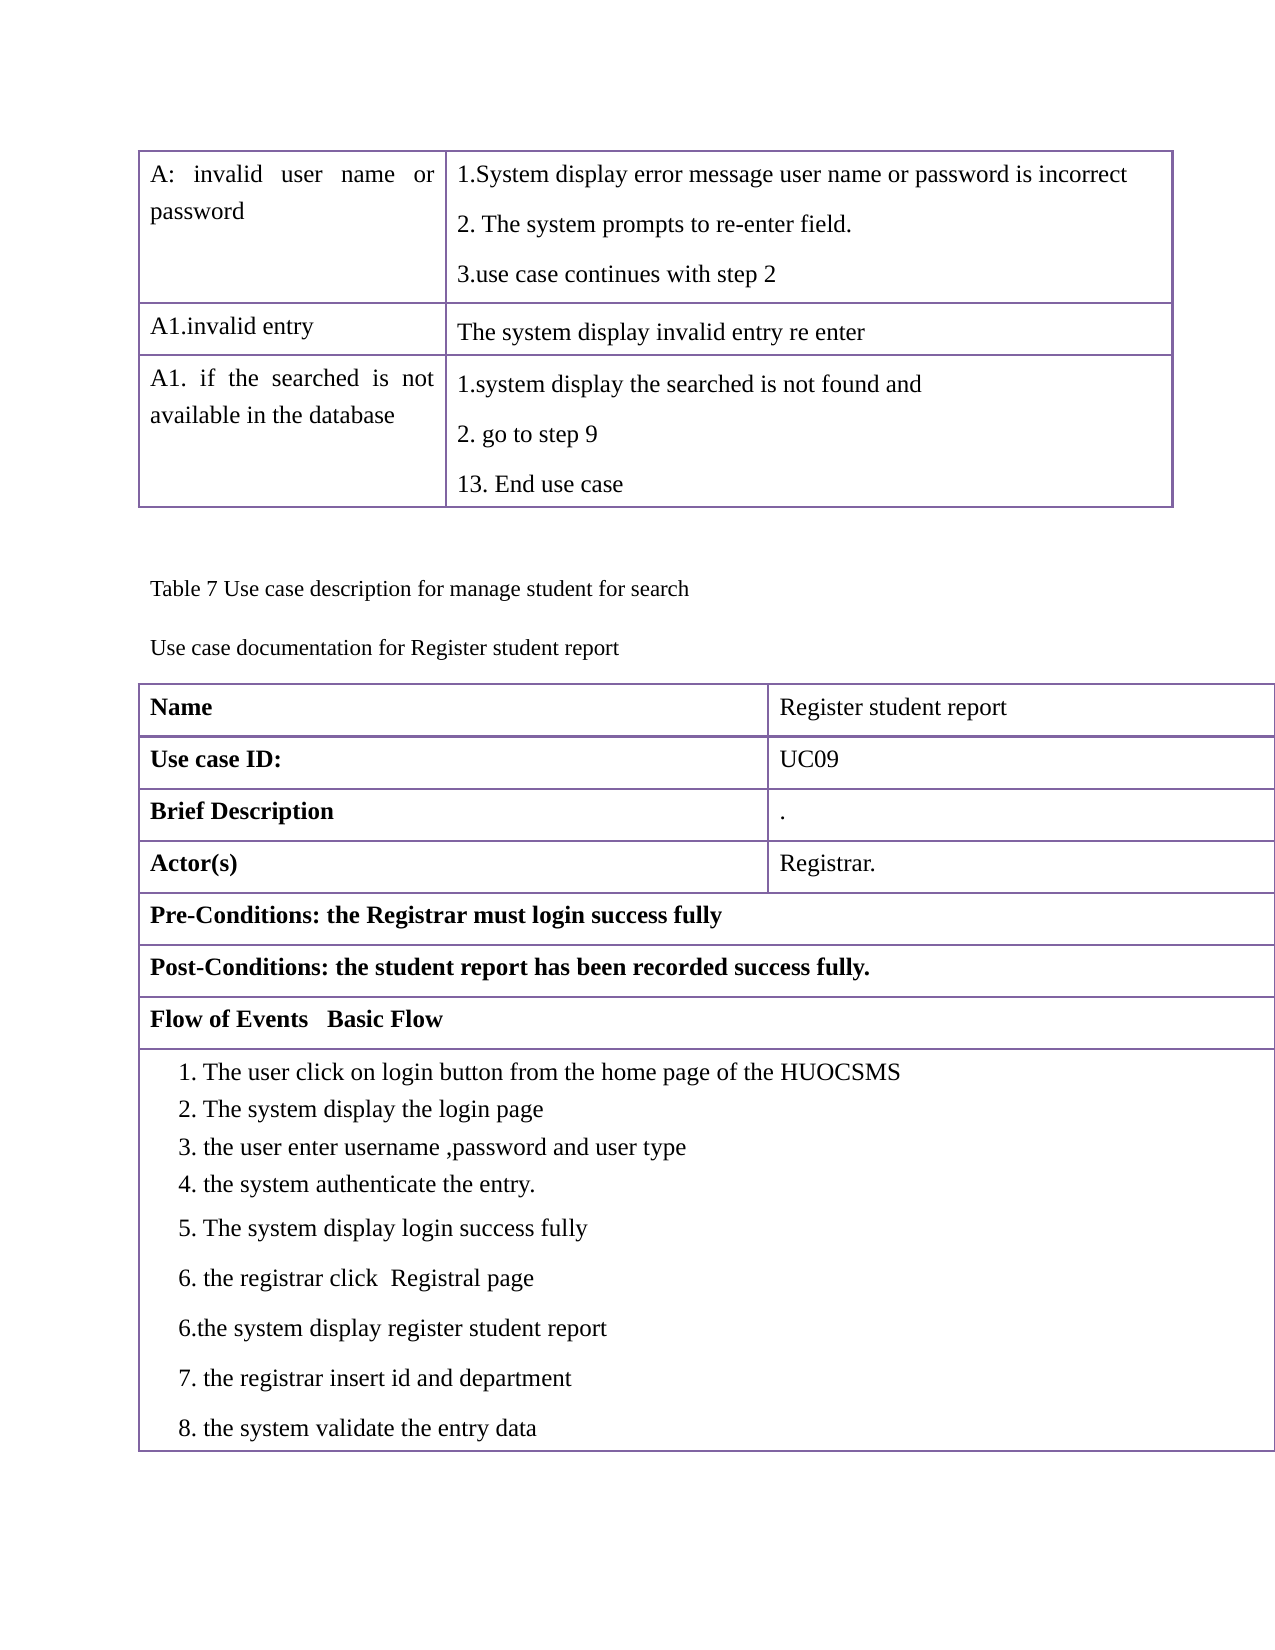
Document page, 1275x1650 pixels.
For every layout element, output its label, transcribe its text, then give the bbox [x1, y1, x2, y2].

table_cell Brief Description [140, 790, 767, 839]
table_cell Post-Conditions: the student report has been recorded success fully. [140, 946, 1274, 996]
table_cell Flow of Events Basic Flow [140, 998, 1274, 1048]
text Use case documentation for Register student report [150, 625, 1125, 662]
table_header Register student report [769, 685, 1274, 735]
table_cell A: invalid user name or password [140, 152, 445, 302]
table_header Name [140, 685, 767, 735]
table_cell A1. if the searched is not available in the database [140, 356, 445, 506]
table_cell Registrar. [769, 842, 1274, 892]
table_cell UC09 [769, 738, 1274, 787]
table_cell Pre-Conditions: the Registrar must login success fully [140, 894, 1274, 944]
table_cell The system display invalid entry re enter [447, 304, 1171, 354]
text Table 7 Use case description for manage student for search [150, 567, 1125, 604]
table_cell 1.System display error message user name or password is incorrect 2. The system prompts to re-enter field. 3.use case continues with step 2 [447, 152, 1171, 302]
table_cell 1.system display the searched is not found and 2. go to step 9 13. End use case [447, 356, 1171, 506]
table_cell Use case ID: [140, 738, 767, 787]
table_cell . [769, 790, 1274, 839]
table_cell Actor(s) [140, 842, 767, 892]
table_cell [140, 1050, 1274, 1450]
table_cell A1.invalid entry [140, 304, 445, 354]
